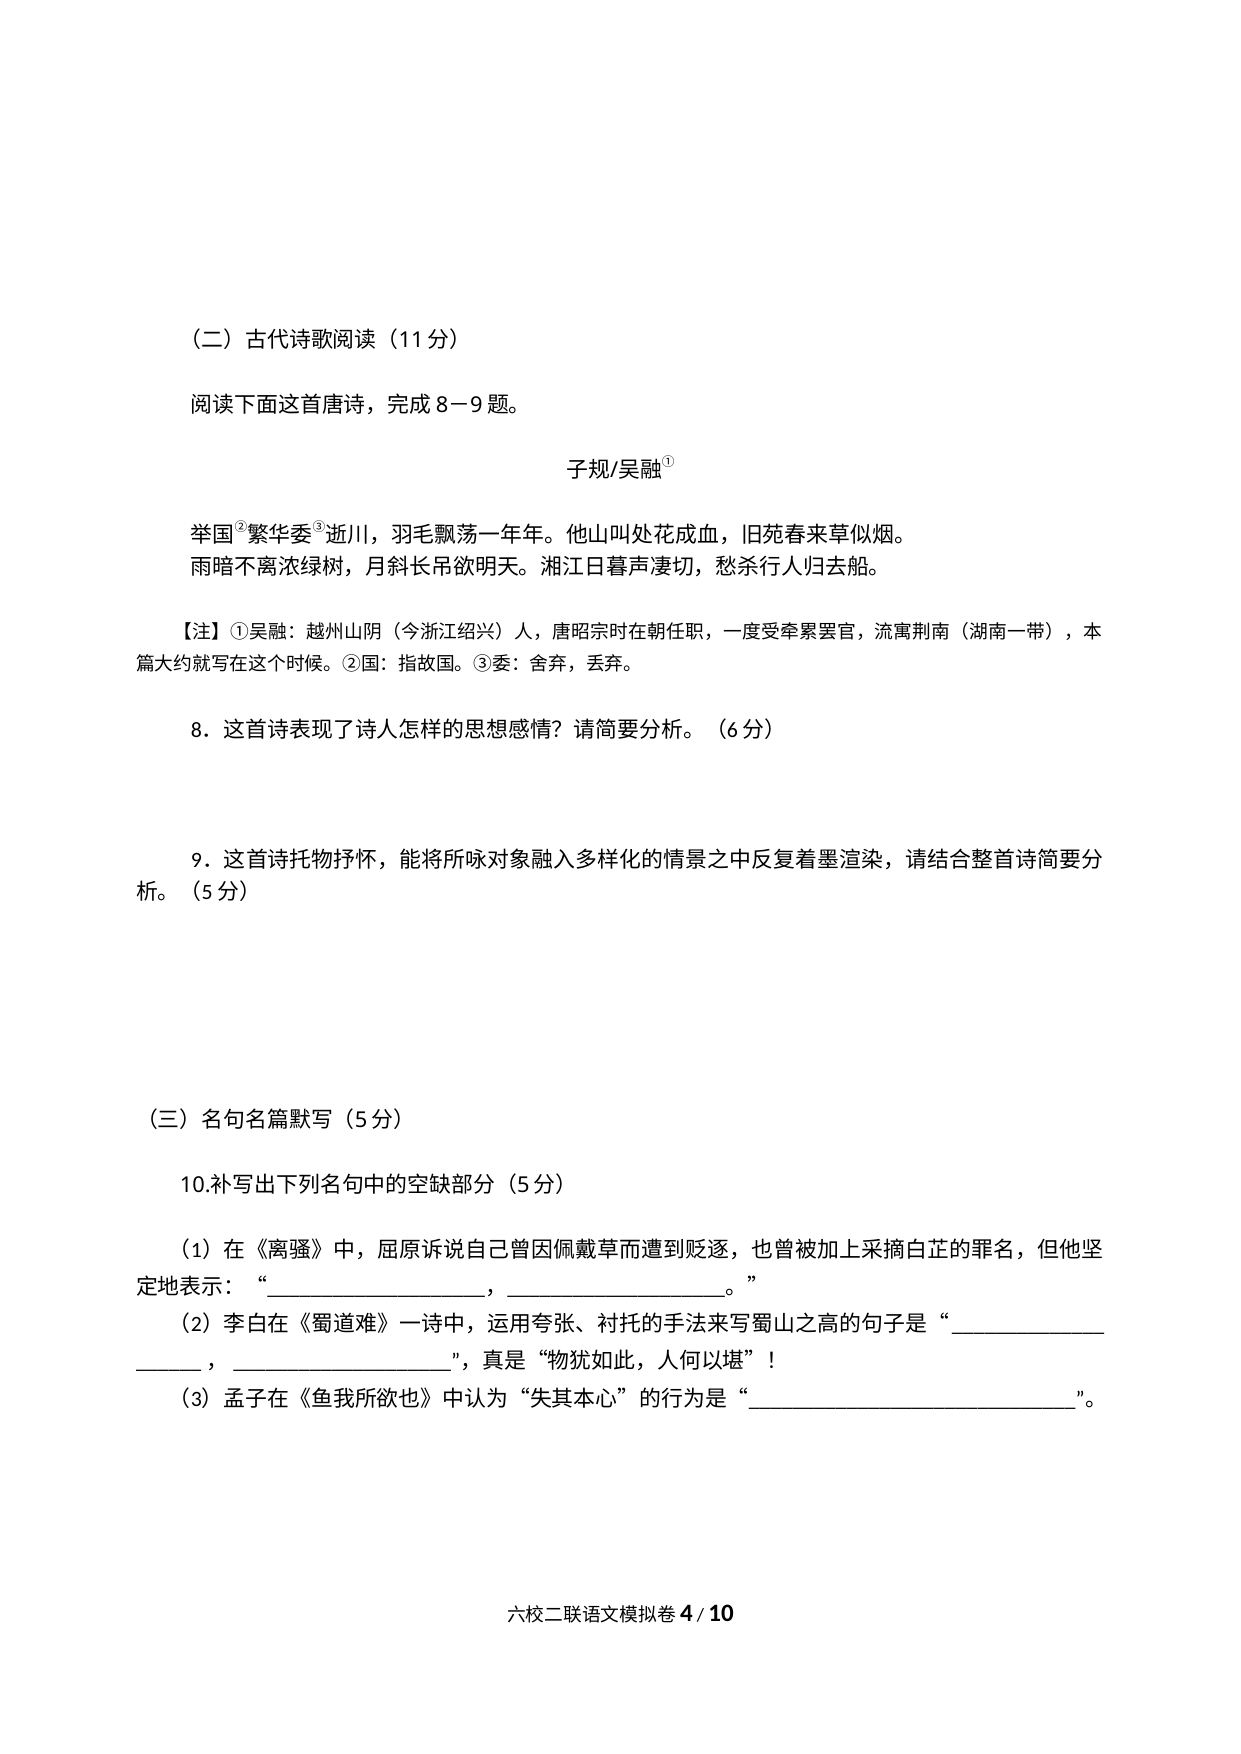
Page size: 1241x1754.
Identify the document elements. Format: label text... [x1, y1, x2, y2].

text （2）李白在《蜀道难》一诗中，运用夸张、衬托的手法来写蜀山之高的句子是“____________________ ， ____________________”，真是“物犹如此，人何以堪”！ [136, 1306, 1104, 1376]
text 10.补写出下列名句中的空缺部分（5分） [136, 1166, 1104, 1199]
text （1）在《离骚》中，屈原诉说自己曾因佩戴草而遭到贬逐，也曾被加上采摘白芷的罪名，但他坚定地表示：“____________________，____________________。” [136, 1231, 1104, 1301]
text 子规/吴融① [136, 451, 1104, 484]
text 8．这首诗表现了诗人怎样的思想感情？请简要分析。（6分） [136, 711, 1104, 744]
text 阅读下面这首唐诗，完成8－9题。 [136, 386, 1104, 419]
text （3）孟子在《鱼我所欲也》中认为“失其本心”的行为是“______________________________”。 [136, 1380, 1104, 1413]
text 9．这首诗托物抒怀，能将所咏对象融入多样化的情景之中反复着墨渲染，请结合整首诗简要分析。（5分） [136, 841, 1104, 906]
text （三）名句名篇默写（5分） [136, 1101, 1104, 1134]
text 【注】①吴融：越州山阴（今浙江绍兴）人，唐昭宗时在朝任职，一度受牵累罢官，流寓荆南（湖南一带），本篇大约就写在这个时候。②国：指故国。③委：舍弃，丢弃。 [136, 614, 1104, 679]
text 雨暗不离浓绿树，月斜长吊欲明天。湘江日暮声凄切，愁杀行人归去船。 [136, 549, 1104, 581]
text （二）古代诗歌阅读（11分） [136, 321, 1104, 354]
text 举国②繁华委③逝川，羽毛飘荡一年年。他山叫处花成血，旧苑春来草似烟。 [136, 516, 1104, 549]
